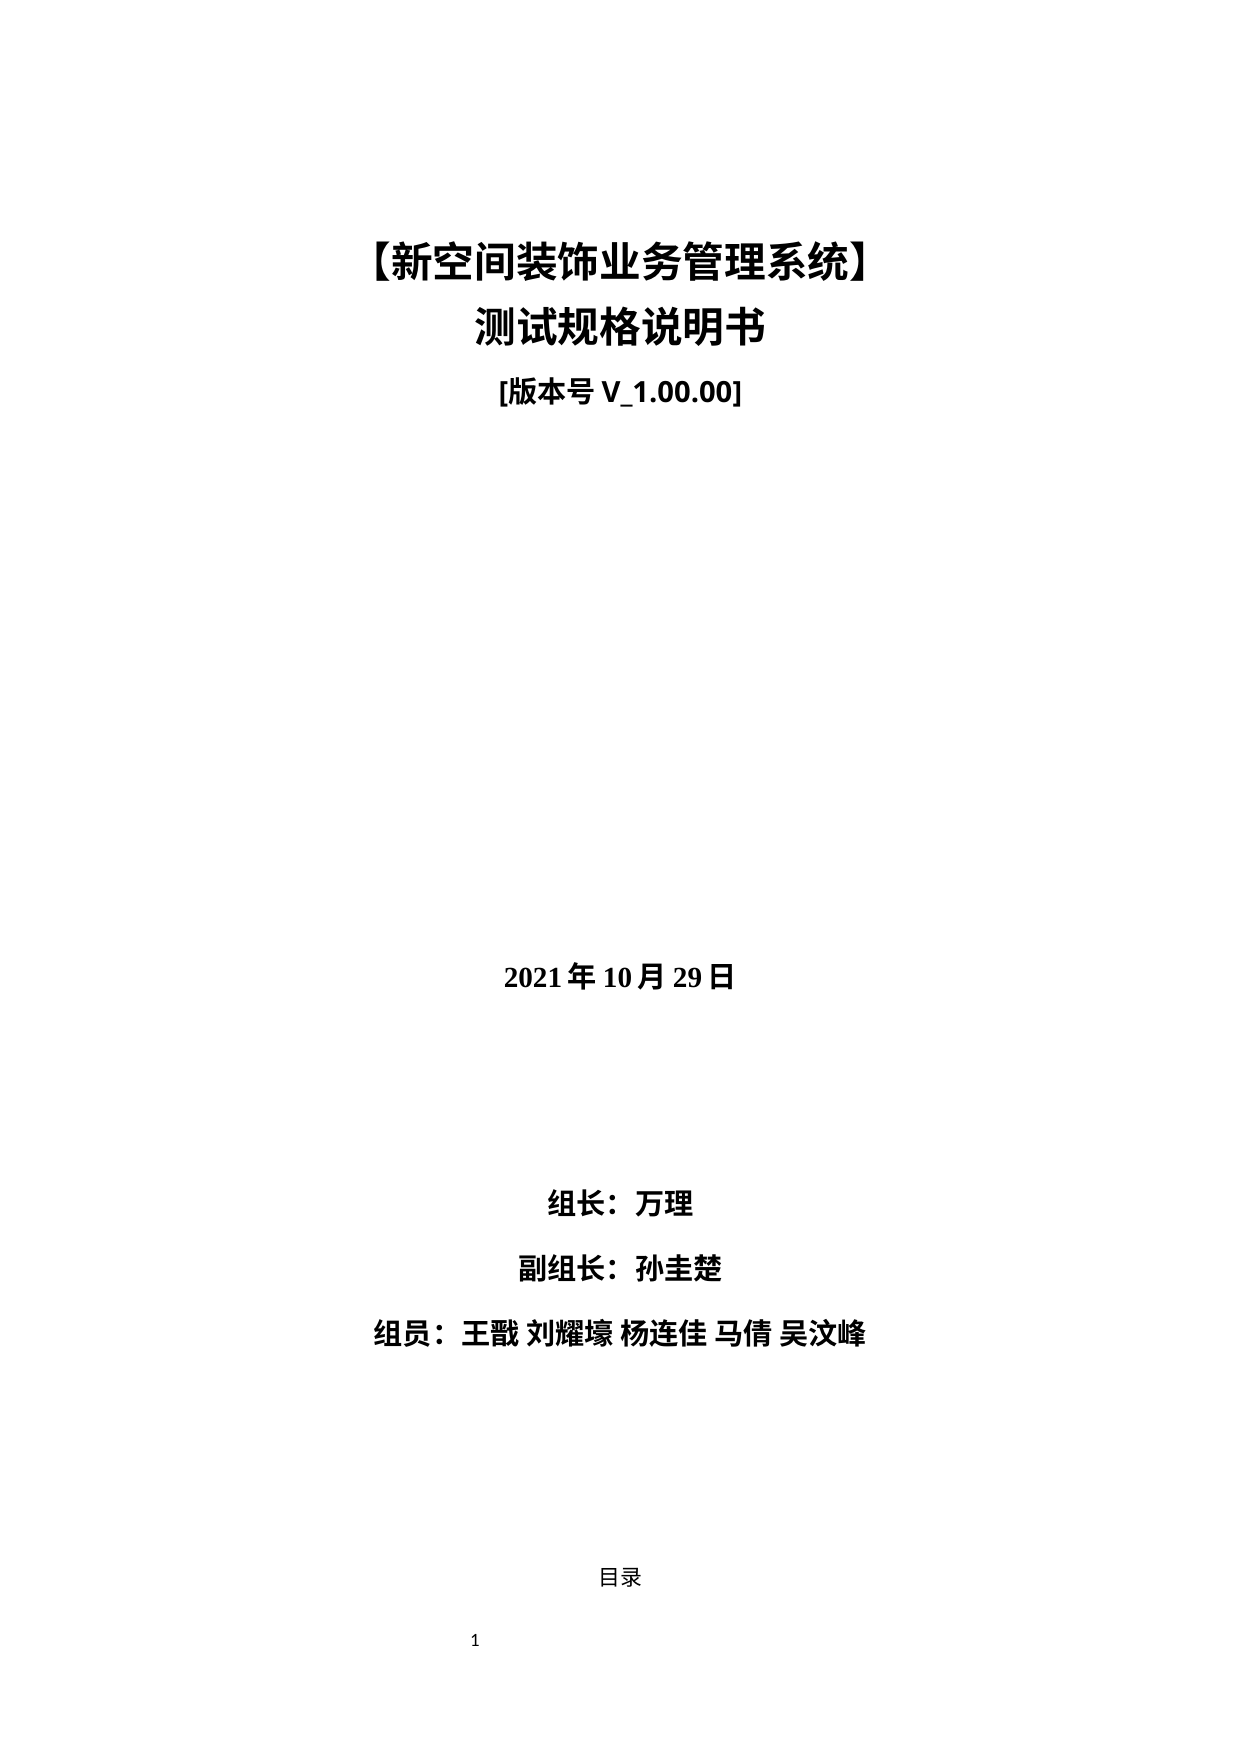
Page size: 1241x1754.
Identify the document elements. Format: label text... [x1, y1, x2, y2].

text 副组长：孙圭楚 [187, 1234, 1053, 1299]
text 测试规格说明书 [187, 292, 1053, 357]
text 组长：万理 [187, 1169, 1053, 1234]
text 2021年10月29日 [187, 942, 1053, 1007]
text 【新空间装饰业务管理系统】 [187, 227, 1053, 292]
text [版本号V_1.00.00] [187, 357, 1053, 422]
text 组员：王戬 刘耀壕 杨连佳 马倩 吴汶峰 [187, 1299, 1053, 1364]
